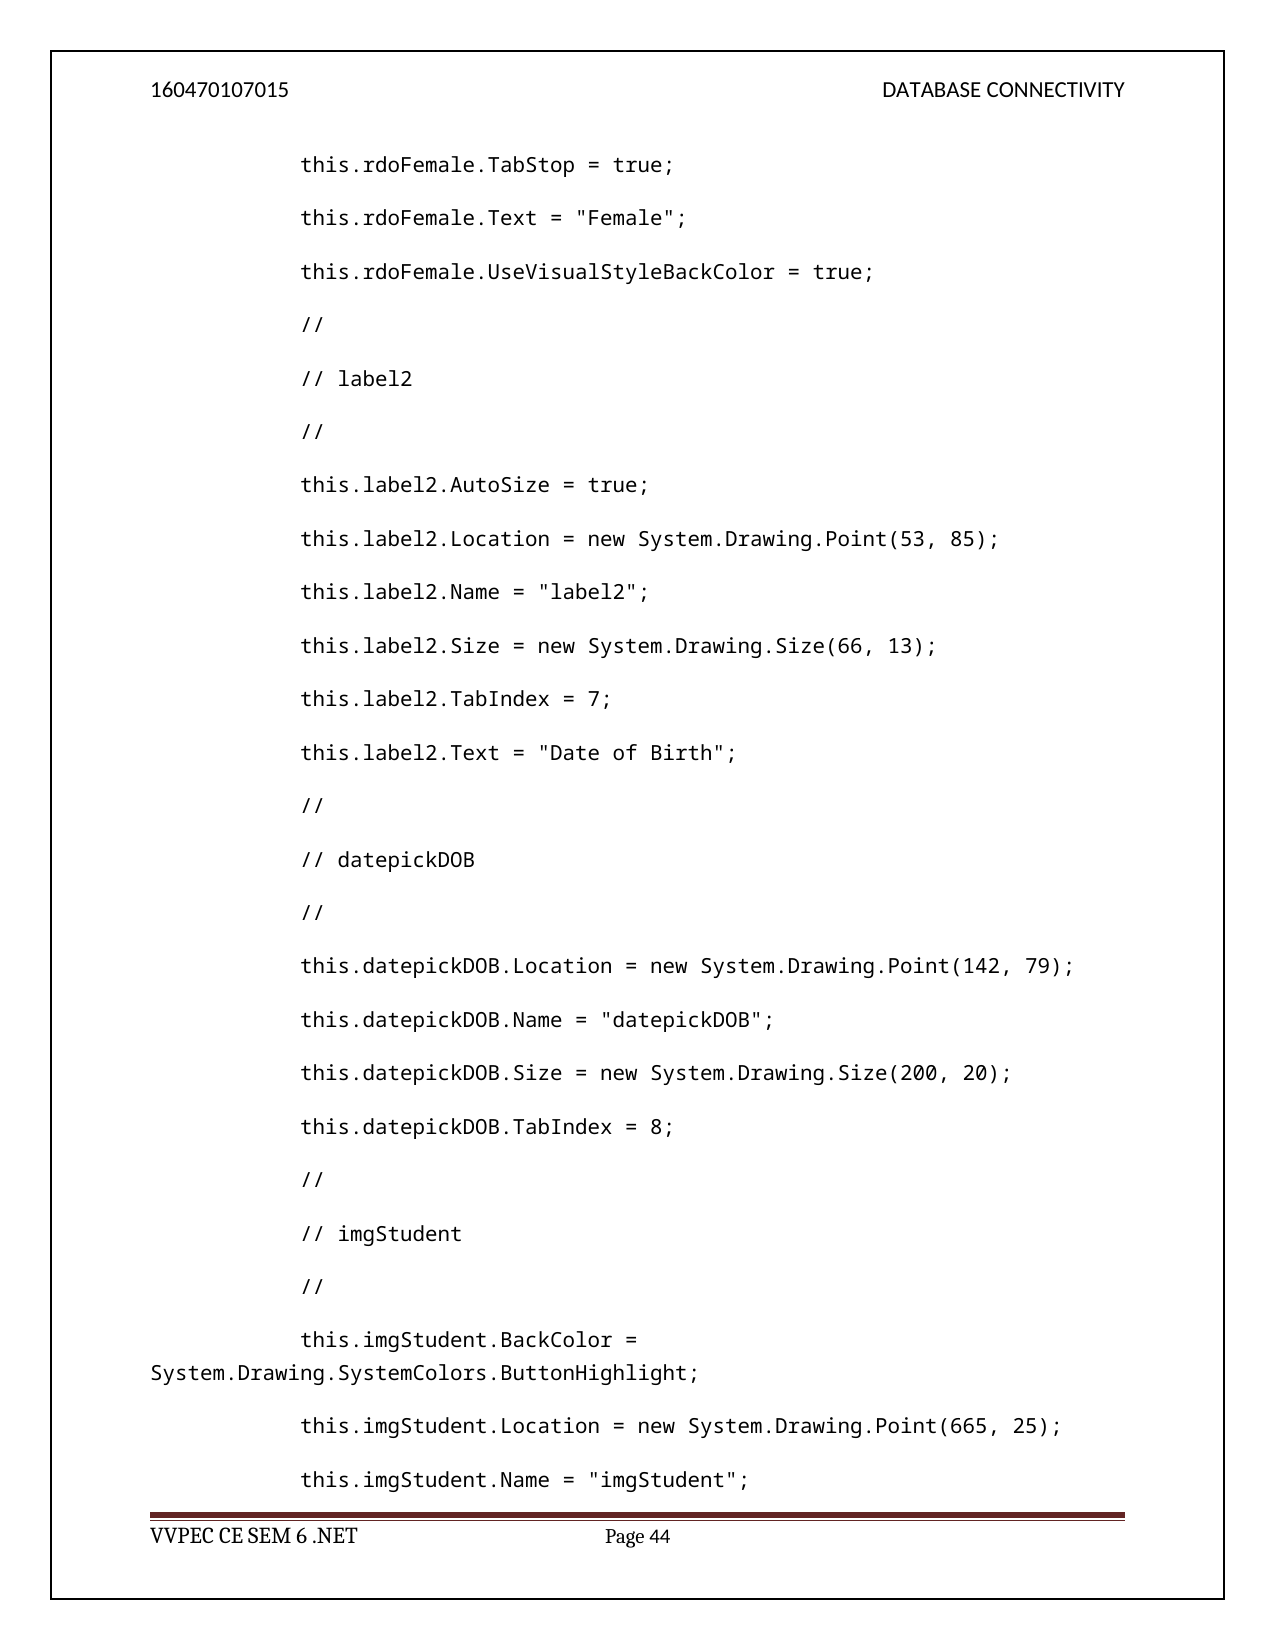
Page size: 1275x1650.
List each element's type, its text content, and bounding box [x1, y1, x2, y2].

text this.label2.Name = "label2"; [150, 577, 1125, 606]
text // [150, 898, 1125, 927]
text this.imgStudent.Name = "imgStudent"; [150, 1465, 1125, 1493]
text this.rdoFemale.UseVisualStyleBackColor = true; [150, 257, 1125, 285]
text this.datepickDOB.Name = "datepickDOB"; [150, 1005, 1125, 1033]
text // [150, 1165, 1125, 1194]
text // [150, 791, 1125, 820]
text this.rdoFemale.Text = "Female"; [150, 203, 1125, 232]
text this.label2.AutoSize = true; [150, 471, 1125, 499]
text this.imgStudent.Location = new System.Drawing.Point(665, 25); [150, 1412, 1125, 1440]
text // [150, 417, 1125, 446]
text // imgStudent [150, 1219, 1125, 1247]
text this.label2.TabIndex = 7; [150, 684, 1125, 713]
text // datepickDOB [150, 845, 1125, 873]
text this.label2.Location = new System.Drawing.Point(53, 85); [150, 524, 1125, 552]
text // label2 [150, 364, 1125, 392]
text this.label2.Text = "Date of Birth"; [150, 738, 1125, 766]
text this.rdoFemale.TabStop = true; [150, 150, 1125, 178]
text this.datepickDOB.Location = new System.Drawing.Point(142, 79); [150, 952, 1125, 980]
text this.datepickDOB.Size = new System.Drawing.Size(200, 20); [150, 1058, 1125, 1087]
text this.imgStudent.BackColor = System.Drawing.SystemColors.ButtonHighlight; [150, 1326, 1125, 1387]
text // [150, 310, 1125, 339]
text this.label2.Size = new System.Drawing.Size(66, 13); [150, 631, 1125, 659]
text // [150, 1272, 1125, 1301]
text this.datepickDOB.TabIndex = 8; [150, 1112, 1125, 1140]
